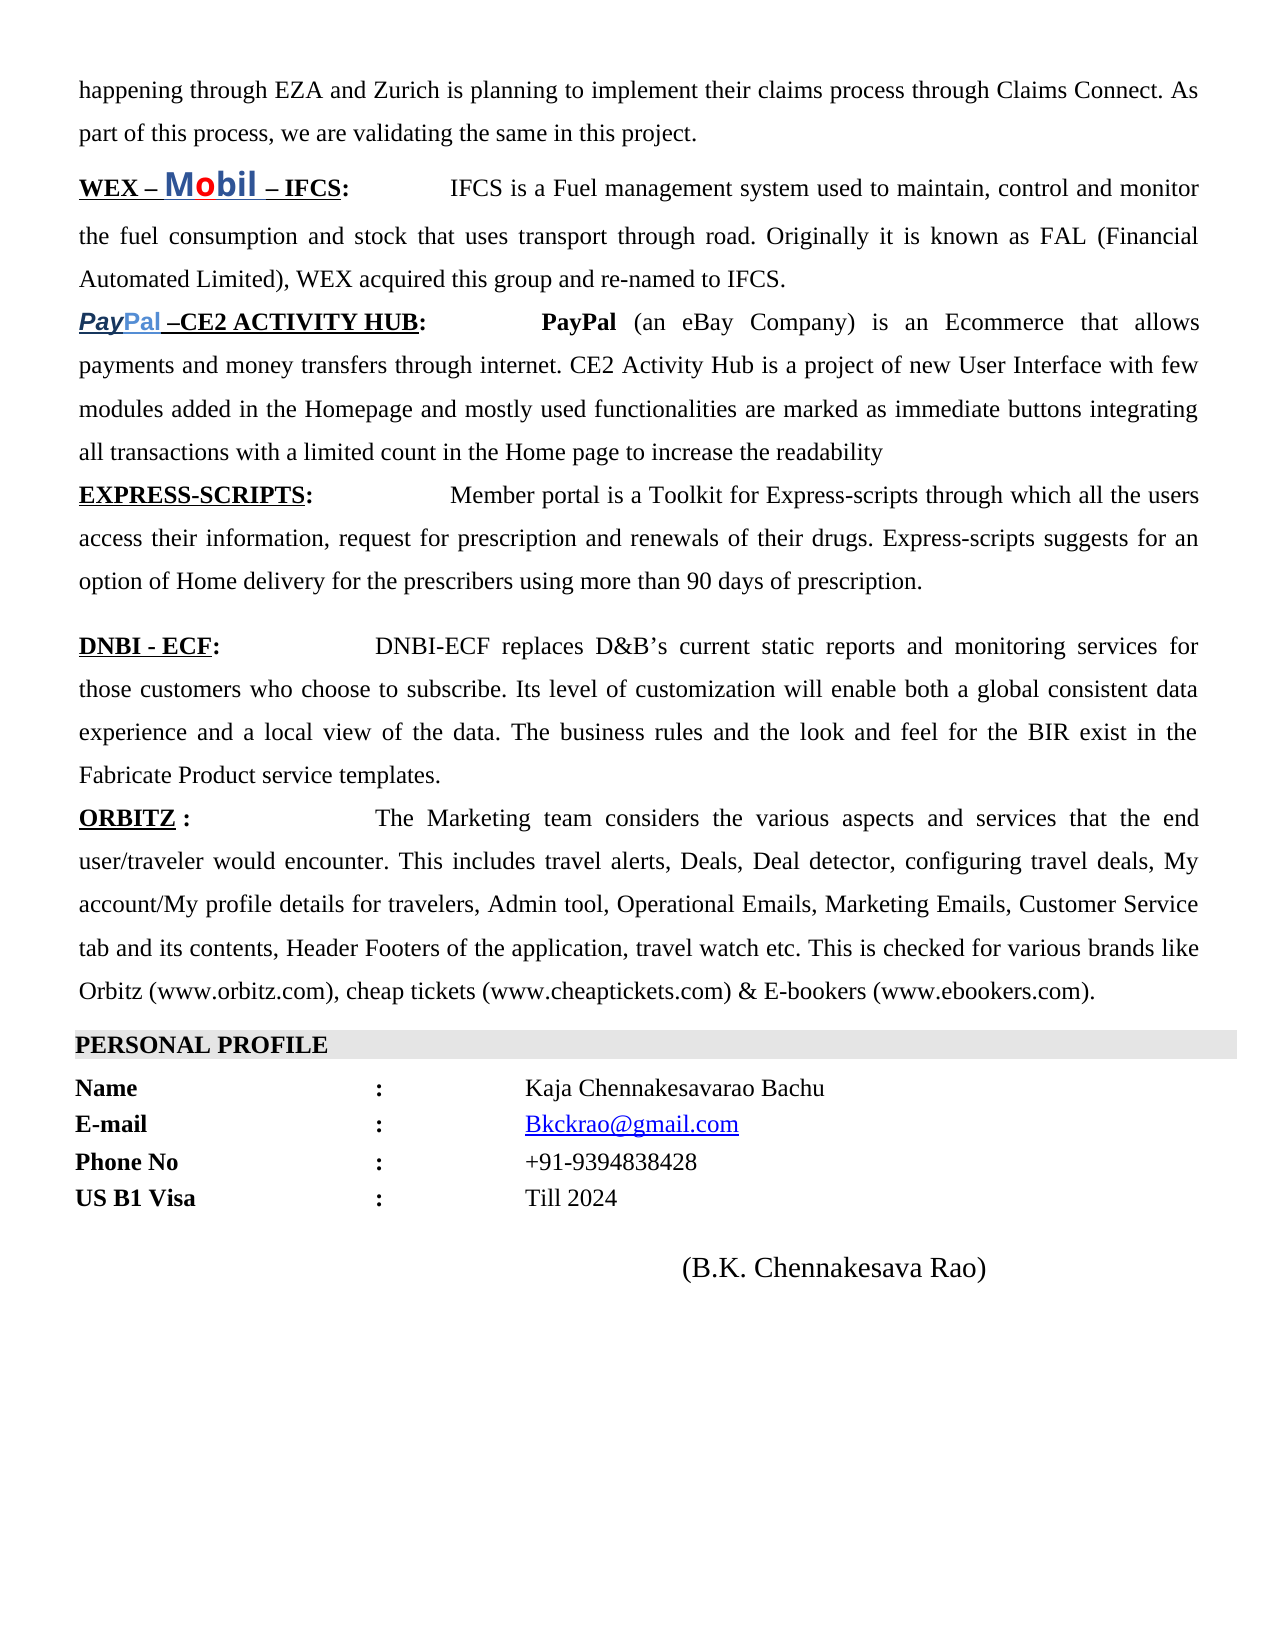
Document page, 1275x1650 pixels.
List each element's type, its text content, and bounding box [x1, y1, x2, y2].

text DNBI - ECF: DNBI-ECF replaces D&B’s current static reports and monitoring services for those customers who choose to subscribe. Its level of customization will enable both a global consistent data experience and a local view of the data. The business rules and the look and feel for the BIR exist in the Fabricate Product service templates. [79, 631, 1200, 789]
text PayPal –CE2 ACTIVITY HUB: PayPal (an eBay Company) is an Ecommerce that allows payments and money transfers through internet. CE2 Activity Hub is a project of new User Interface with few modules added in the Homepage and mostly used functionalities are marked as immediate buttons integrating all transactions with a limited count in the Home page to increase the readability [79, 307, 1200, 466]
text Phone No : +91-9394838428 [75, 1147, 1200, 1176]
text WEX – Mobil – IFCS: IFCS is a Fuel management system used to maintain, control and monitor the fuel consumption and stock that uses transport through road. Originally it is known as FAL (Financial Automated Limited), WEX acquired this group and re-named to IFCS. [79, 161, 1200, 293]
text PERSONAL PROFILE [75, 1030, 1237, 1059]
text ORBITZ : The Marketing team considers the various aspects and services that the end user/traveler would encounter. This includes travel alerts, Deals, Deal detector, configuring travel deals, My account/My profile details for travelers, Admin tool, Operational Emails, Marketing Emails, Customer Service tab and its contents, Header Footers of the application, travel watch etc. This is checked for various brands like Orbitz (www.orbitz.com), cheap tickets (www.cheaptickets.com) & E-bookers (www.ebookers.com). [79, 803, 1200, 1004]
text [79, 75, 1200, 147]
text E-mail : Bkckrao@gmail.com [56, 1109, 1200, 1138]
text Name : Kaja Chennakesavarao Bachu [75, 1073, 1200, 1102]
text US B1 Visa : Till 2024 [56, 1183, 1200, 1212]
text EXPRESS-SCRIPTS: Member portal is a Toolkit for Express-scripts through which all the users access their information, request for prescription and renewals of their drugs. Express-scripts suggests for an option of Home delivery for the prescribers using more than 90 days of prescription. [79, 480, 1200, 595]
text (B.K. Chennakesava Rao) [675, 1251, 1237, 1284]
